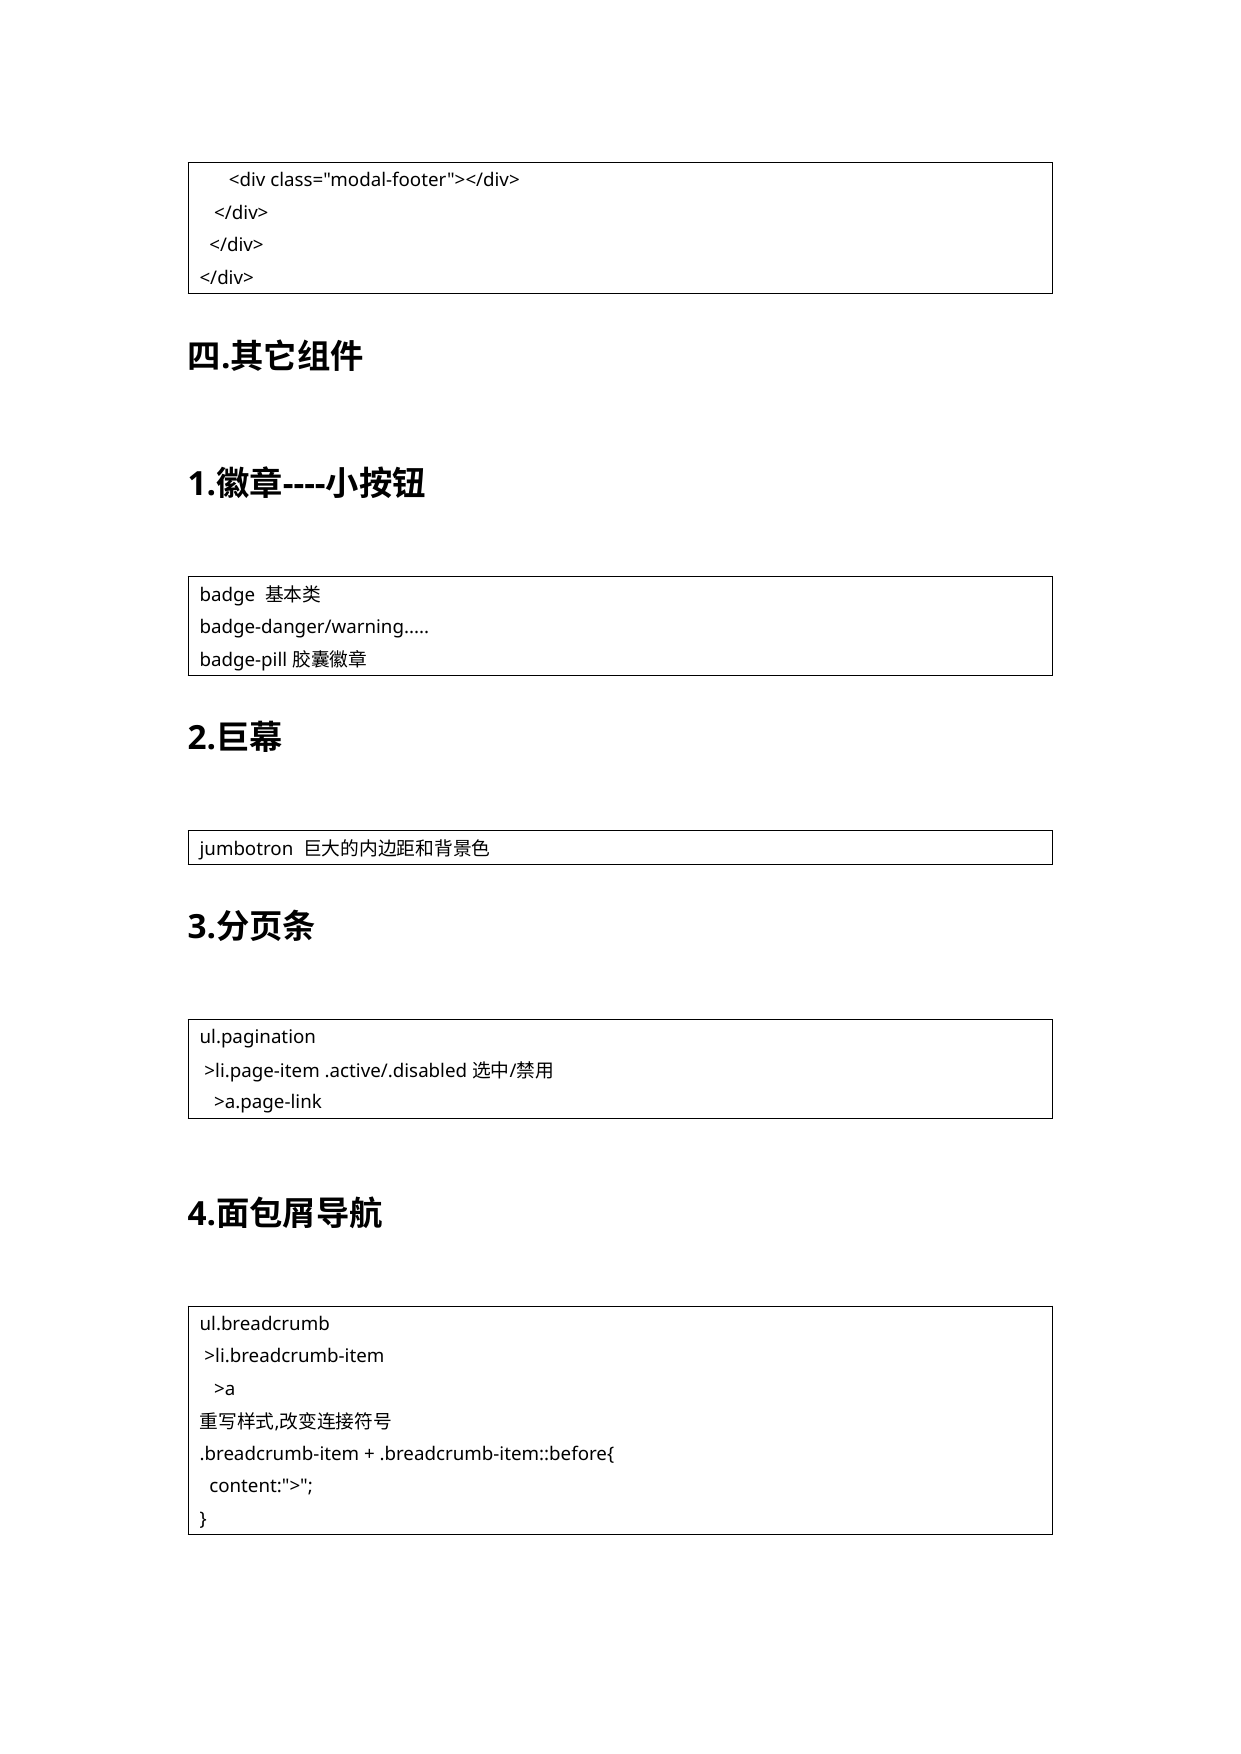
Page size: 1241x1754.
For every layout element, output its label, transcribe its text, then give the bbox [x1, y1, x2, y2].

table_header ul.breadcrumb >li.breadcrumb-item >a 重写样式,改变连接符号 .breadcrumb-item + .breadcrumb-item::before{ content:">"; } [189, 1307, 1052, 1534]
subtitle 2.巨幕 [187, 703, 1053, 768]
table_header jumbotron 巨大的内边距和背景色 [189, 831, 1052, 863]
table_header ul.pagination >li.page-item .active/.disabled 选中/禁用 >a.page-link [189, 1020, 1052, 1118]
subtitle 1.徽章----小按钮 [187, 448, 1053, 513]
subtitle 4.面包屑导航 [187, 1178, 1053, 1243]
subtitle 四.其它组件 [187, 321, 1053, 386]
table_header badge 基本类 badge-danger/warning..... badge-pill 胶囊徽章 [189, 577, 1052, 674]
subtitle 3.分页条 [187, 892, 1053, 957]
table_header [189, 163, 1052, 293]
